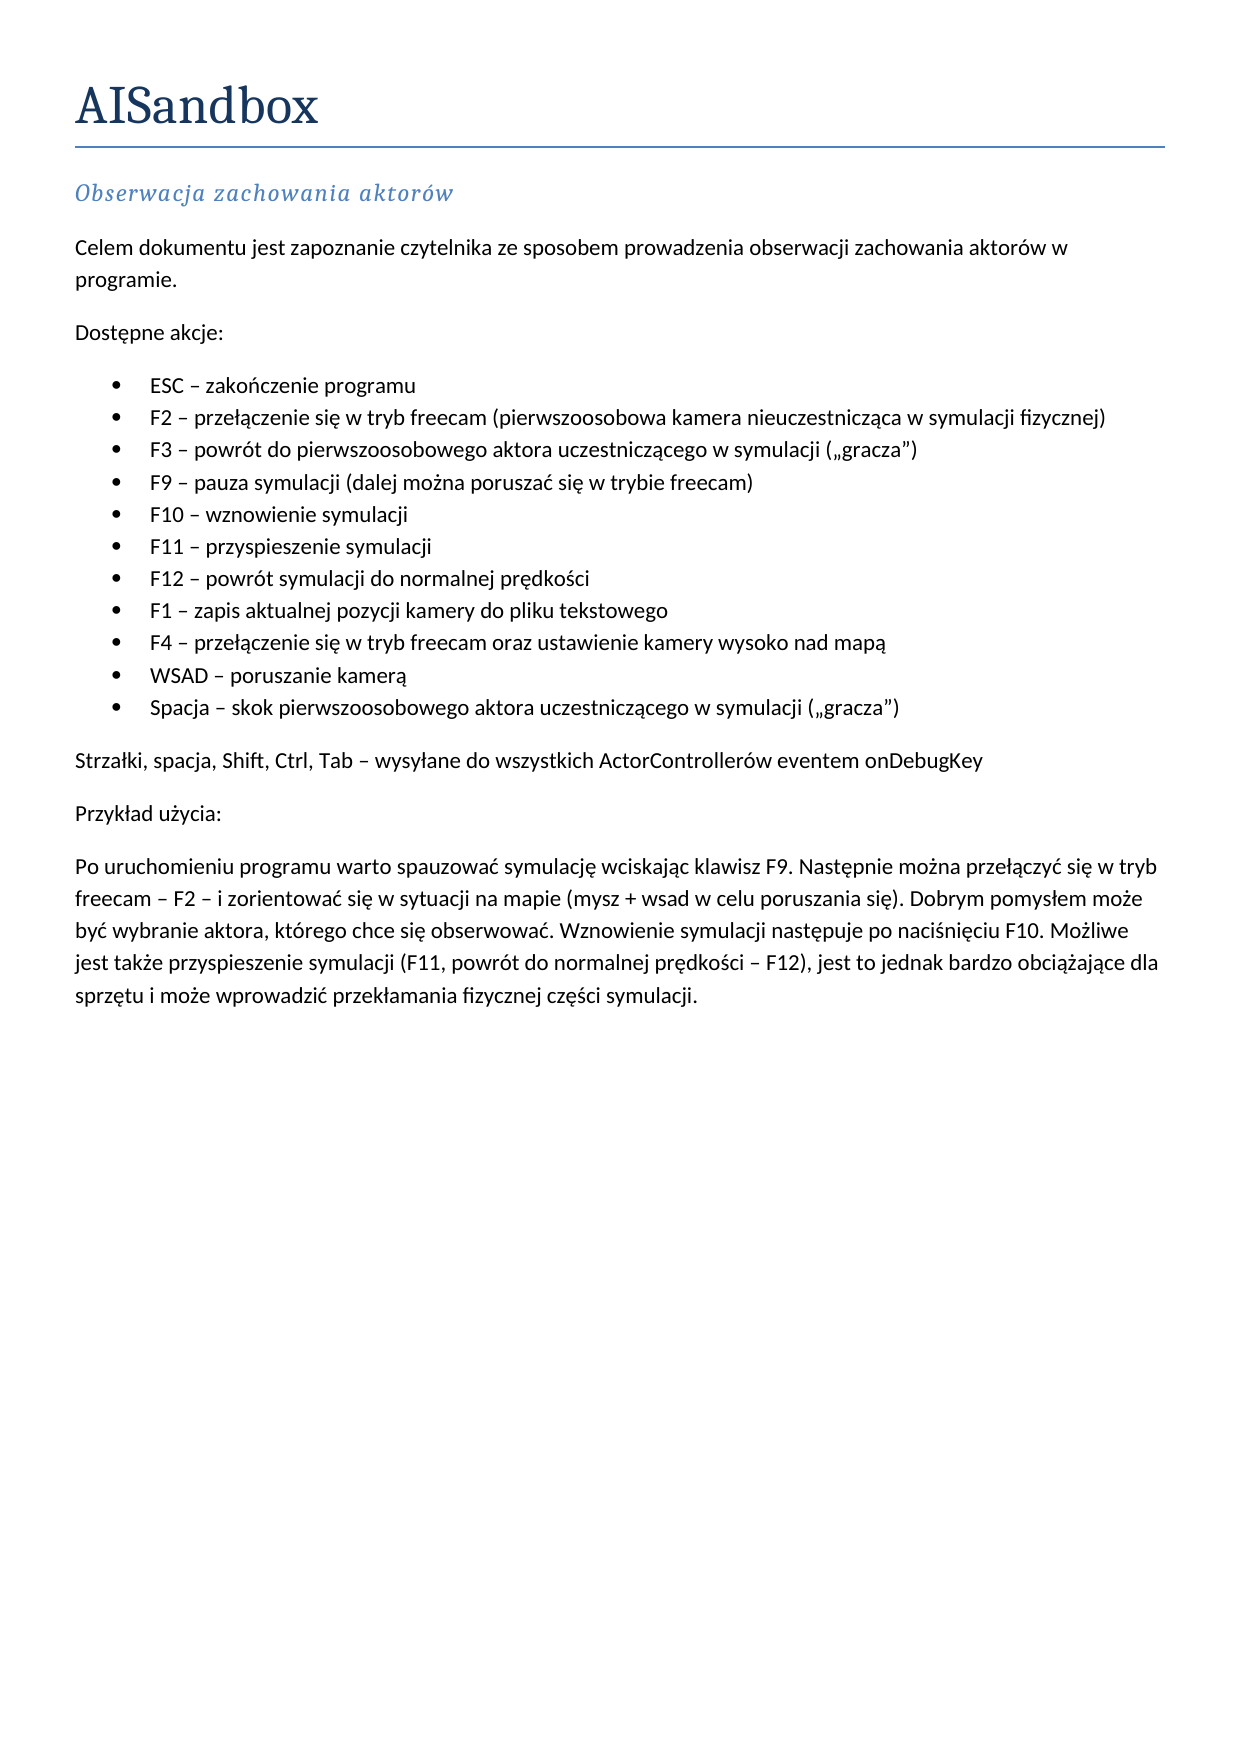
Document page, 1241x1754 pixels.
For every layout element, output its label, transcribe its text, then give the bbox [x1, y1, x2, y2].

title AISandbox [75, 75, 1165, 146]
text Po uruchomieniu programu warto spauzować symulację wciskając klawisz F9. Następnie można przełączyć się w tryb freecam – F2 – i zorientować się w sytuacji na mapie (mysz + wsad w celu poruszania się). Dobrym pomysłem może być wybranie aktora, którego chce się obserwować. Wznowienie symulacji następuje po naciśnięciu F10. Możliwe jest także przyspieszenie symulacji (F11, powrót do normalnej prędkości – F12), jest to jednak bardzo obciążające dla sprzętu i może wprowadzić przekłamania fizycznej części symulacji. [75, 852, 1165, 1009]
list ESC – zakończenie programu [112, 371, 1165, 399]
list F4 – przełączenie się w tryb freecam oraz ustawienie kamery wysoko nad mapą [112, 628, 1165, 657]
list F3 – powrót do pierwszoosobowego aktora uczestniczącego w symulacji („gracza”) [112, 435, 1165, 463]
subtitle Obserwacja zachowania aktorów [75, 179, 1165, 208]
list F1 – zapis aktualnej pozycji kamery do pliku tekstowego [112, 596, 1165, 624]
list F2 – przełączenie się w tryb freecam (pierwszoosobowa kamera nieuczestnicząca w symulacji fizycznej) [112, 403, 1165, 431]
text Dostępne akcje: [75, 318, 1165, 346]
list Spacja – skok pierwszoosobowego aktora uczestniczącego w symulacji („gracza”) [112, 693, 1165, 721]
text Przykład użycia: [75, 799, 1165, 827]
list F9 – pauza symulacji (dalej można poruszać się w trybie freecam) [112, 468, 1165, 496]
text Strzałki, spacja, Shift, Ctrl, Tab – wysyłane do wszystkich ActorControllerów eventem onDebugKey [75, 746, 1165, 774]
list F12 – powrót symulacji do normalnej prędkości [112, 564, 1165, 592]
list F11 – przyspieszenie symulacji [112, 532, 1165, 560]
text Celem dokumentu jest zapoznanie czytelnika ze sposobem prowadzenia obserwacji zachowania aktorów w programie. [75, 233, 1165, 293]
list F10 – wznowienie symulacji [112, 500, 1165, 528]
list WSAD – poruszanie kamerą [112, 661, 1165, 689]
